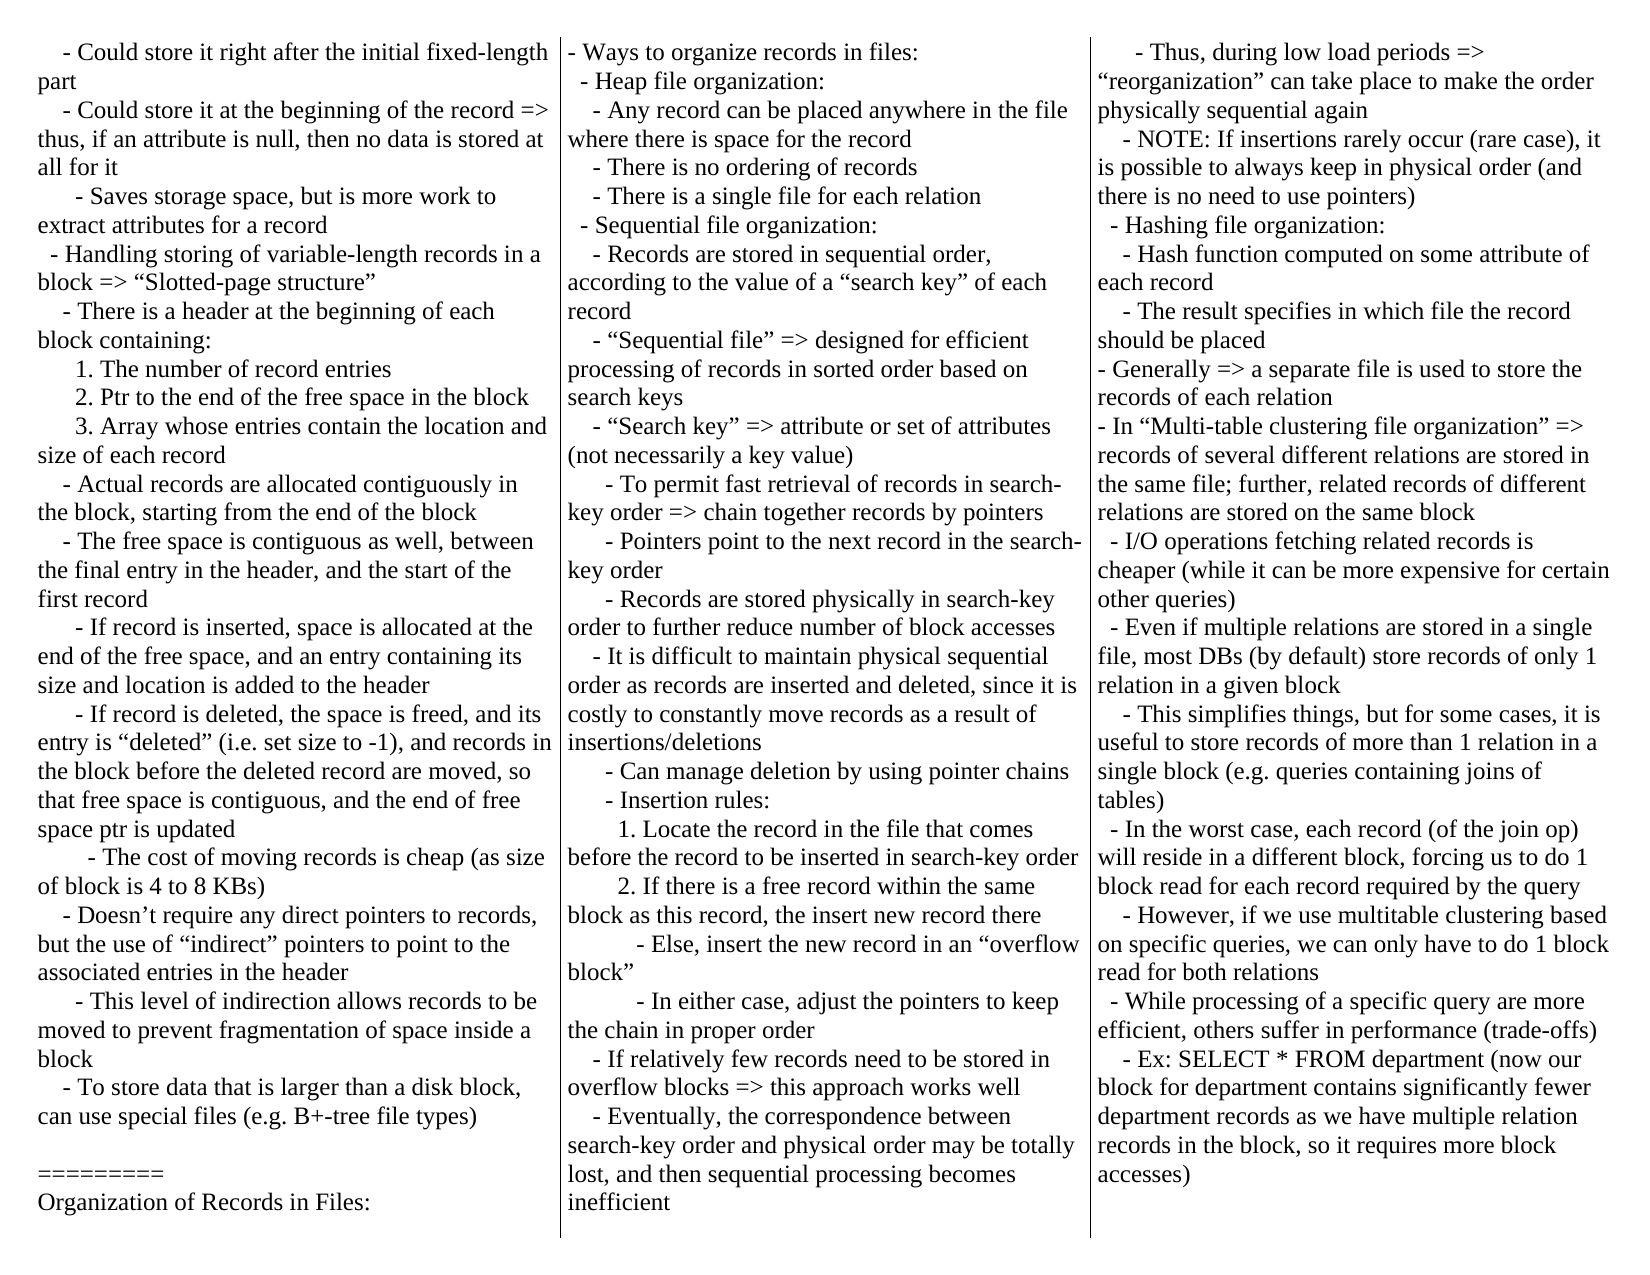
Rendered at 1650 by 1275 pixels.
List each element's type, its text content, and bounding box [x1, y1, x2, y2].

text - This simplifies things, but for some cases, it is useful to store records of more than 1 relation in a single block (e.g. queries containing joins of tables) [1097, 699, 1612, 814]
text 2. Ptr to the end of the free space in the block [37, 382, 552, 411]
text - Any record can be placed anywhere in the file where there is space for the record [567, 95, 1082, 152]
text - NOTE: If insertions rarely occur (rare case), it is possible to always keep in physical order (and there is no need to use pointers) [1097, 124, 1612, 210]
text - In “Multi-table clustering file organization” => records of several different relations are stored in the same file; further, related records of different relations are stored on the same block [1097, 411, 1612, 526]
text - Ex: SELECT * FROM department (now our block for department contains significantly fewer department records as we have multiple relation records in the block, so it requires more block accesses) [1097, 1044, 1612, 1187]
text - Hashing file organization: [1097, 210, 1612, 239]
text - In either case, adjust the pointers to keep the chain in proper order [567, 986, 1082, 1044]
text Organization of Records in Files: [37, 1187, 552, 1216]
text - While processing of a specific query are more efficient, others suffer in performance (trade-offs) [1097, 986, 1612, 1044]
text - If record is deleted, the space is freed, and its entry is “deleted” (i.e. set size to -1), and records in the block before the deleted record are moved, so that free space is contiguous, and the end of free space ptr is updated [37, 699, 552, 842]
text - To store data that is larger than a disk block, can use special files (e.g. B+-tree file types) [37, 1072, 552, 1130]
text - Handling storing of variable-length records in a block => “Slotted-page structure” [37, 239, 552, 296]
text 1. Locate the record in the file that comes before the record to be inserted in search-key order [567, 814, 1082, 871]
text ========= [37, 1159, 552, 1187]
text - Actual records are allocated contiguously in the block, starting from the end of the block [37, 469, 552, 526]
text - Doesn’t require any direct pointers to records, but the use of “indirect” pointers to point to the associated entries in the header [37, 900, 552, 986]
text - There is a single file for each relation [567, 181, 1082, 210]
text - In the worst case, each record (of the join op) will reside in a different block, forcing us to do 1 block read for each record required by the query [1097, 814, 1612, 900]
text - I/O operations fetching related records is cheaper (while it can be more expensive for certain other queries) [1097, 526, 1612, 612]
text - Generally => a separate file is used to store the records of each relation [1097, 354, 1612, 411]
text - Insertion rules: [567, 785, 1082, 814]
text - Even if multiple relations are stored in a single file, most DBs (by default) store records of only 1 relation in a given block [1097, 612, 1612, 699]
text - To permit fast retrieval of records in search-key order => chain together records by pointers [567, 469, 1082, 526]
text - Eventually, the correspondence between search-key order and physical order may be totally lost, and then sequential processing becomes inefficient [567, 1101, 1082, 1216]
text - Records are stored physically in search-key order to further reduce number of block accesses [567, 584, 1082, 641]
text - If relatively few records need to be stored in overflow blocks => this approach works well [567, 1044, 1082, 1101]
text - However, if we use multitable clustering based on specific queries, we can only have to do 1 block read for both relations [1097, 900, 1612, 986]
text - The cost of moving records is cheap (as size of block is 4 to 8 KBs) [37, 842, 552, 900]
text - Hash function computed on some attribute of each record [1097, 239, 1612, 296]
text - The result specifies in which file the record should be placed [1097, 296, 1612, 354]
text - Pointers point to the next record in the search-key order [567, 526, 1082, 584]
text 3. Array whose entries contain the location and size of each record [37, 411, 552, 469]
text - “Sequential file” => designed for efficient processing of records in sorted order based on search keys [567, 325, 1082, 411]
text - Can manage deletion by using pointer chains [567, 756, 1082, 785]
text - Heap file organization: [567, 66, 1082, 95]
text - There is no ordering of records [567, 152, 1082, 181]
text - It is difficult to maintain physical sequential order as records are inserted and deleted, since it is costly to constantly move records as a result of insertions/deletions [567, 641, 1082, 756]
text - Records are stored in sequential order, according to the value of a “search key” of each record [567, 239, 1082, 325]
text - “Search key” => attribute or set of attributes (not necessarily a key value) [567, 411, 1082, 469]
text - This level of indirection allows records to be moved to prevent fragmentation of space inside a block [37, 986, 552, 1072]
text - The free space is contiguous as well, between the final entry in the header, and the start of the first record [37, 526, 552, 612]
text - Could store it at the beginning of the record => thus, if an attribute is null, then no data is stored at all for it [37, 95, 552, 181]
text - Thus, during low load periods => “reorganization” can take place to make the order physically sequential again [1097, 37, 1612, 124]
text - There is a header at the beginning of each block containing: [37, 296, 552, 354]
text - Else, insert the new record in an “overflow block” [567, 929, 1082, 986]
text 1. The number of record entries [37, 354, 552, 382]
text - If record is inserted, space is allocated at the end of the free space, and an entry containing its size and location is added to the header [37, 612, 552, 699]
text - Sequential file organization: [567, 210, 1082, 239]
text 2. If there is a free record within the same block as this record, the insert new record there [567, 871, 1082, 929]
text - Could store it right after the initial fixed-length part [37, 37, 552, 95]
text - Ways to organize records in files: [567, 37, 1082, 66]
text - Saves storage space, but is more work to extract attributes for a record [37, 181, 552, 239]
